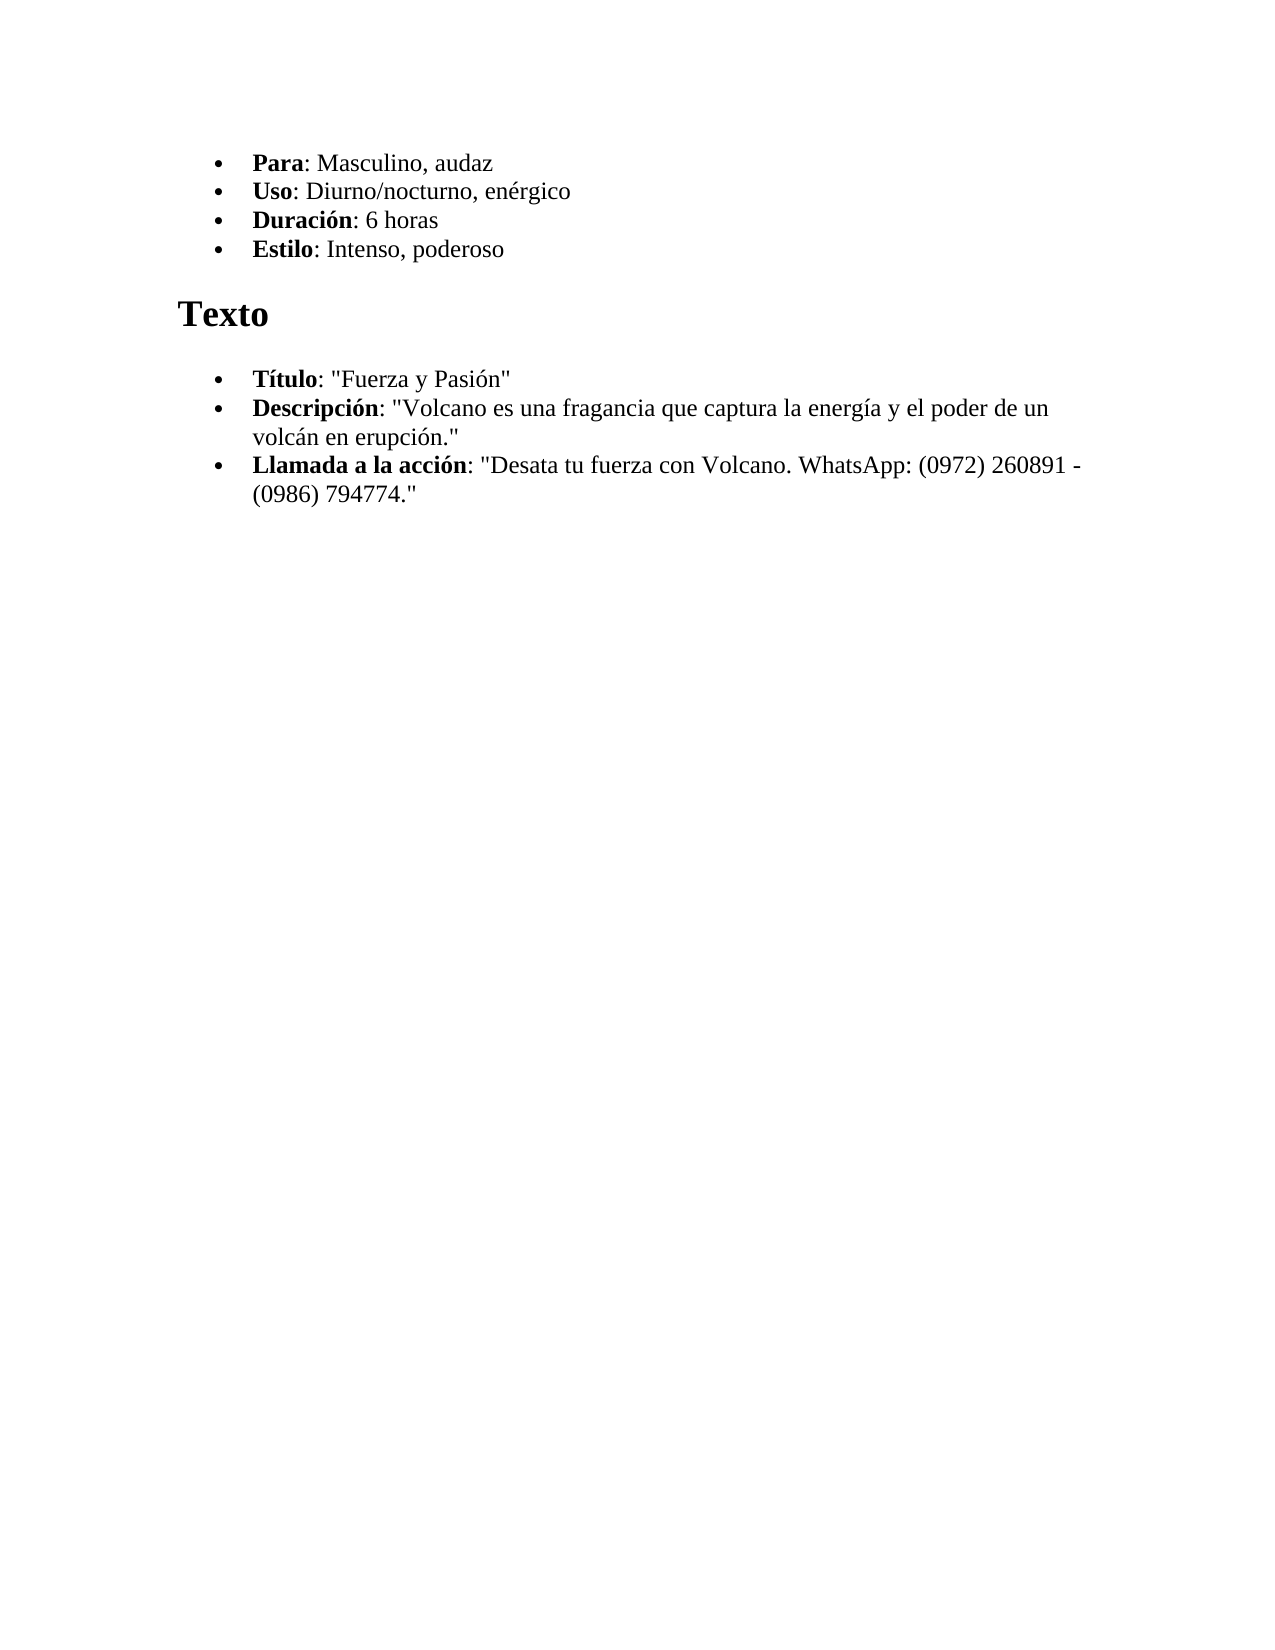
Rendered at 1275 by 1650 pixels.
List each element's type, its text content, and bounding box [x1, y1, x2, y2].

list Duración: 6 horas [215, 205, 1098, 234]
list Estilo: Intenso, poderoso [215, 234, 1098, 263]
list Uso: Diurno/nocturno, enérgico [215, 176, 1098, 205]
list Título: "Fuerza y Pasión" [215, 364, 1098, 393]
list Llamada a la acción: "Desata tu fuerza con Volcano. WhatsApp: (0972) 260891 - (0986) 794774." [215, 450, 1098, 508]
list Descripción: "Volcano es una fragancia que captura la energía y el poder de un volcán en erupción." [215, 393, 1098, 450]
list Para: Masculino, audaz [215, 148, 1098, 176]
text Texto [177, 292, 1098, 335]
